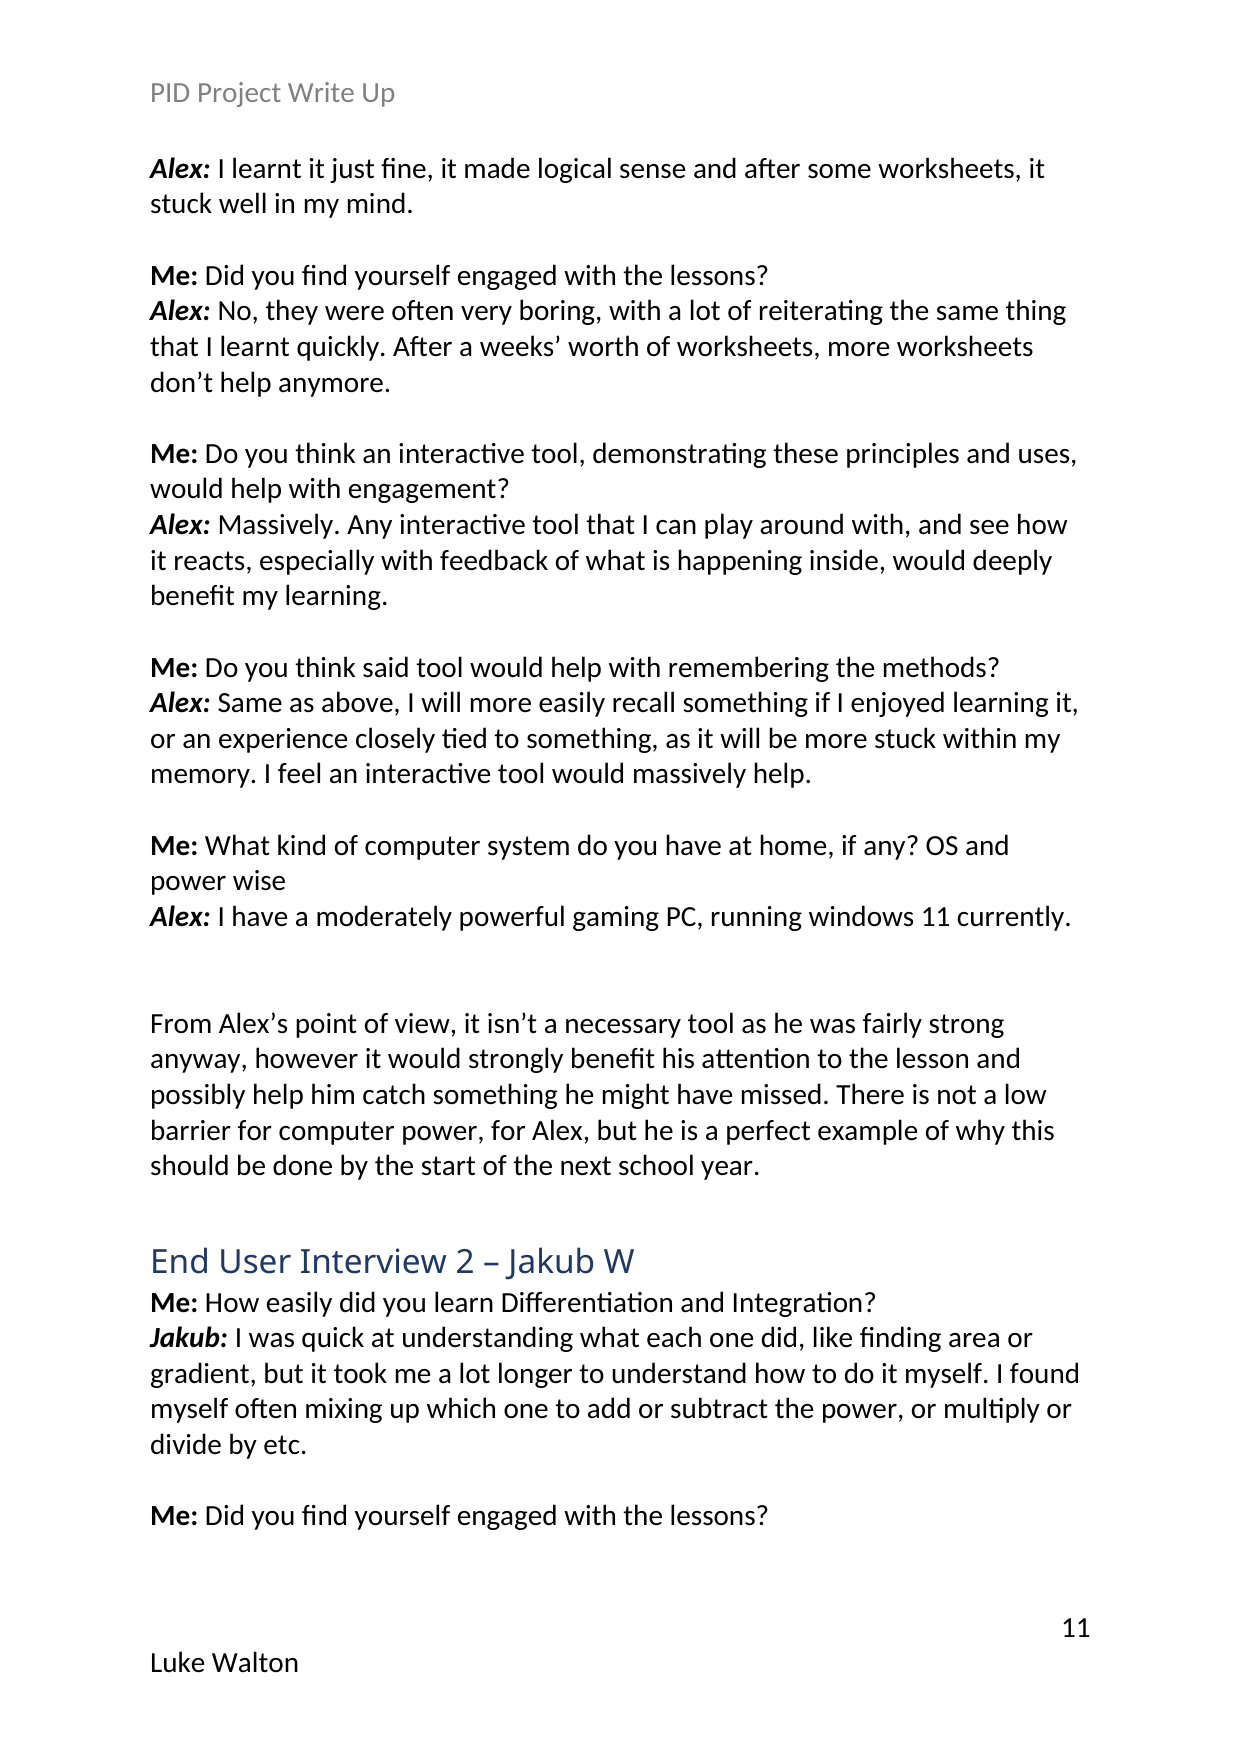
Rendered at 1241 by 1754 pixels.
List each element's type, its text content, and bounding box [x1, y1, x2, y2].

text From Alex’s point of view, it isn’t a necessary tool as he was fairly strong anyway, however it would strongly benefit his attention to the lesson and possibly help him catch something he might have missed. There is not a low barrier for computer power, for Alex, but he is a perfect example of why this should be done by the start of the next school year. [150, 1005, 1090, 1183]
text Alex: I have a moderately powerful gaming PC, running windows 11 currently. [150, 898, 1090, 934]
text Me: Do you think said tool would help with remembering the methods? [150, 649, 1090, 684]
text Alex: No, they were often very boring, with a lot of reiterating the same thing that I learnt quickly. After a weeks’ worth of worksheets, more worksheets don’t help anymore. [150, 292, 1090, 399]
text Me: Do you think an interactive tool, demonstrating these principles and uses, would help with engagement? [150, 435, 1090, 506]
text Alex: I learnt it just fine, it made logical sense and after some worksheets, it stuck well in my mind. [150, 150, 1090, 221]
text Me: What kind of computer system do you have at home, if any? OS and power wise [150, 827, 1090, 898]
text Alex: Same as above, I will more easily recall something if I enjoyed learning it, or an experience closely tied to something, as it will be more stuck within my memory. I feel an interactive tool would massively help. [150, 684, 1090, 791]
text Me: Did you find yourself engaged with the lessons? [150, 257, 1090, 292]
text Me: Did you find yourself engaged with the lessons? [150, 1497, 1090, 1533]
subtitle End User Interview 2 – Jakub W [150, 1238, 1090, 1284]
text Jakub: I was quick at understanding what each one did, like finding area or gradient, but it took me a lot longer to understand how to do it myself. I found myself often mixing up which one to add or subtract the power, or multiply or divide by etc. [150, 1319, 1090, 1462]
text Me: How easily did you learn Differentiation and Integration? [150, 1284, 1090, 1319]
text Alex: Massively. Any interactive tool that I can play around with, and see how it reacts, especially with feedback of what is happening inside, would deeply benefit my learning. [150, 506, 1090, 613]
